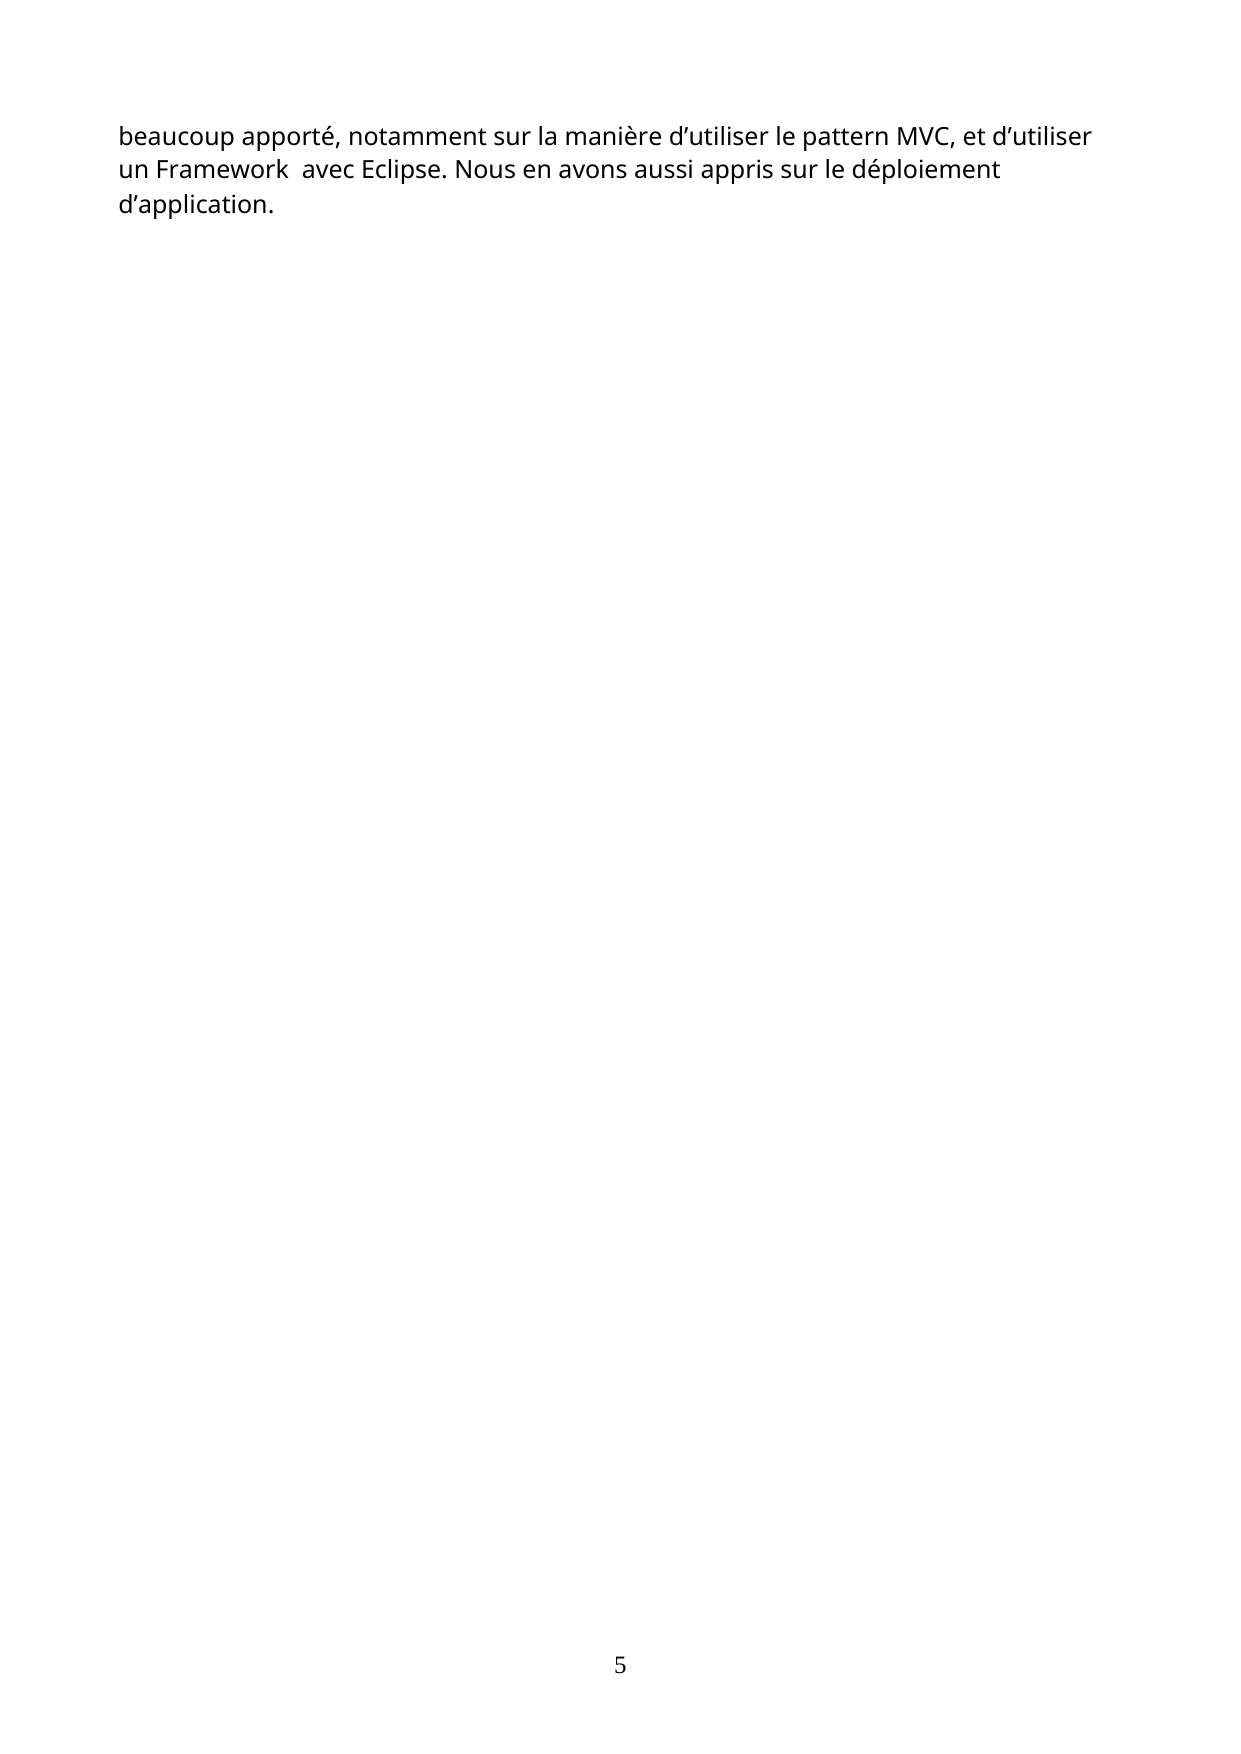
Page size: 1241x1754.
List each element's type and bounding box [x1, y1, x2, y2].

text [118, 118, 1122, 220]
